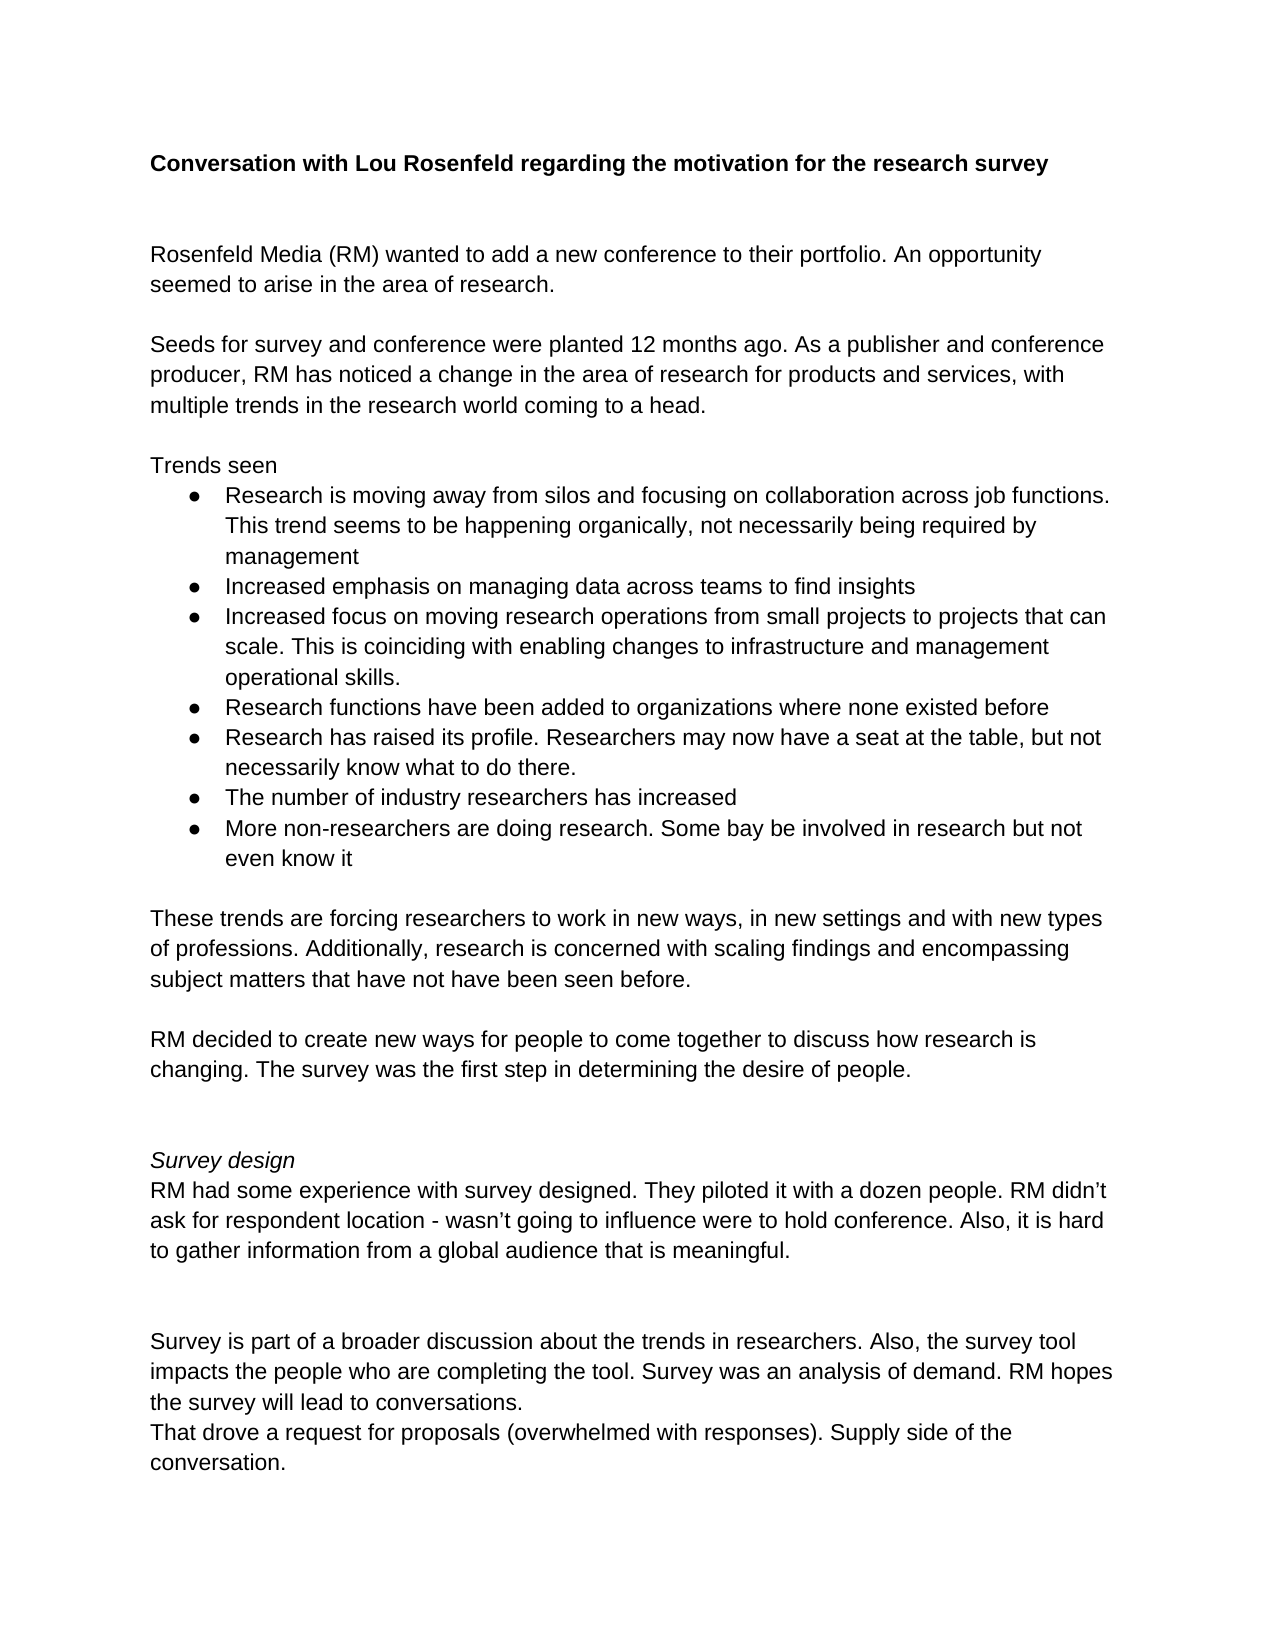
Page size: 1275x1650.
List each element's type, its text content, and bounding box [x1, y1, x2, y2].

list Research functions have been added to organizations where none existed before [187, 694, 1125, 720]
text Survey design [150, 1147, 1125, 1173]
text Survey is part of a broader discussion about the trends in researchers. Also, the survey tool impacts the people who are completing the tool. Survey was an analysis of demand. RM hopes the survey will lead to conversations. [150, 1328, 1125, 1415]
text That drove a request for proposals (overwhelmed with responses). Supply side of the conversation. [150, 1419, 1125, 1475]
text RM had some experience with survey designed. They piloted it with a dozen people. RM didn’t ask for respondent location - wasn’t going to influence were to hold conference. Also, it is hard to gather information from a global audience that is meaningful. [150, 1177, 1125, 1264]
text These trends are forcing researchers to work in new ways, in new settings and with new types of professions. Additionally, research is concerned with scaling findings and encompassing subject matters that have not have been seen before. [150, 905, 1125, 992]
text Conversation with Lou Rosenfeld regarding the motivation for the research survey [150, 150, 1125, 176]
list Research has raised its profile. Researchers may now have a seat at the table, but not necessarily know what to do there. [187, 724, 1125, 781]
text Trends seen [150, 452, 1125, 478]
text Rosenfeld Media (RM) wanted to add a new conference to their portfolio. An opportunity seemed to arise in the area of research. [150, 241, 1125, 297]
list Increased emphasis on managing data across teams to find insights [187, 573, 1125, 599]
text RM decided to create new ways for people to come together to discuss how research is changing. The survey was the first step in determining the desire of people. [150, 1026, 1125, 1083]
list The number of industry researchers has increased [187, 784, 1125, 811]
list More non-researchers are doing research. Some bay be involved in research but not even know it [187, 814, 1125, 871]
list Research is moving away from silos and focusing on collaboration across job functions. This trend seems to be happening organically, not necessarily being required by management [187, 482, 1125, 569]
text Seeds for survey and conference were planted 12 months ago. As a publisher and conference producer, RM has noticed a change in the area of research for products and services, with multiple trends in the research world coming to a head. [150, 331, 1125, 418]
list Increased focus on moving research operations from small projects to projects that can scale. This is coinciding with enabling changes to infrastructure and management operational skills. [187, 603, 1125, 690]
